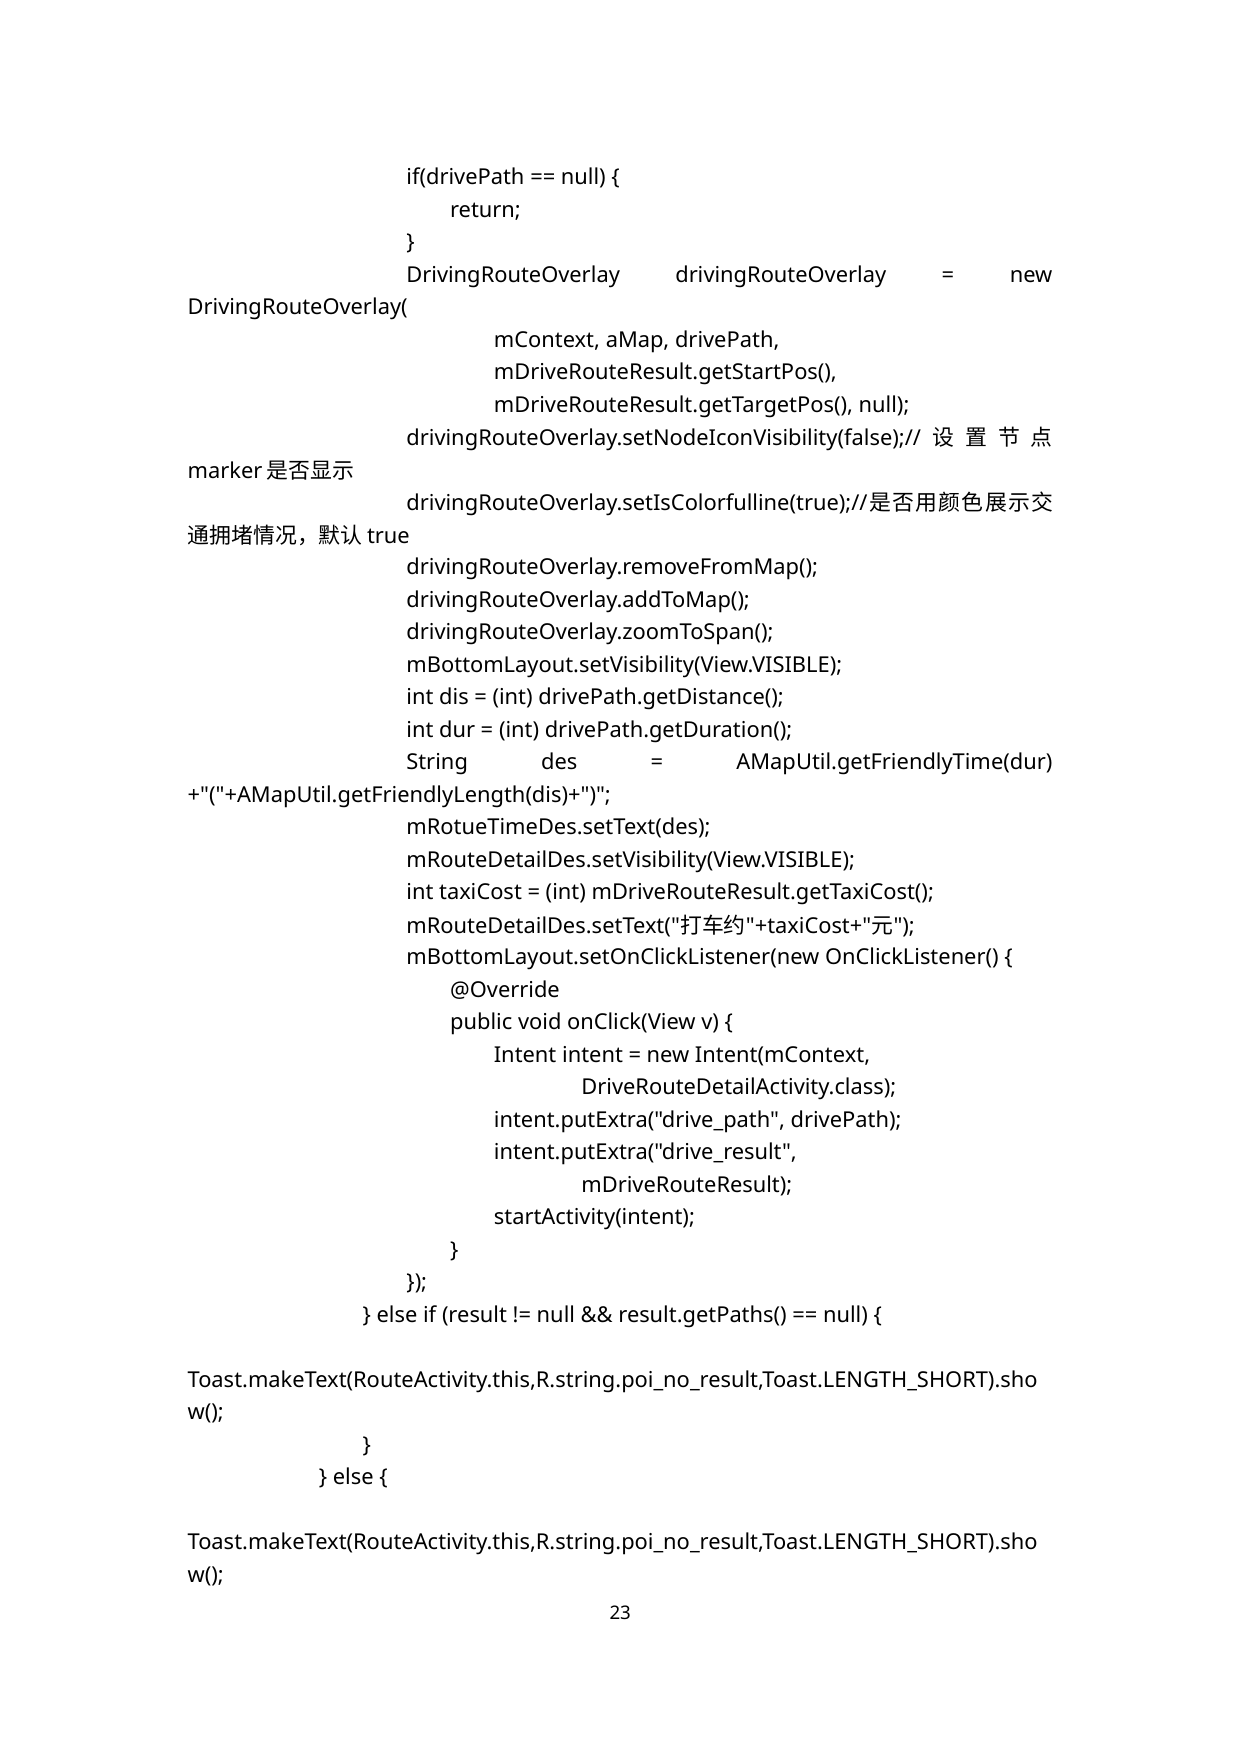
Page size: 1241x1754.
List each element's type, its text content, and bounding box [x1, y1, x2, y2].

text int dis = (int) drivePath.getDistance(); [187, 680, 1053, 712]
text drivingRouteOverlay.zoomToSpan(); [187, 615, 1053, 647]
text DriveRouteDetailActivity.class); [187, 1070, 1053, 1102]
text @Override [187, 972, 1053, 1005]
text drivingRouteOverlay.setNodeIconVisibility(false);//设置节点marker是否显示 [187, 420, 1053, 485]
text } else { [187, 1460, 1053, 1492]
text mBottomLayout.setVisibility(View.VISIBLE); [187, 647, 1053, 680]
text intent.putExtra("drive_path", drivePath); [187, 1102, 1053, 1135]
text Intent intent = new Intent(mContext, [187, 1037, 1053, 1070]
text String des = AMapUtil.getFriendlyTime(dur)+"("+AMapUtil.getFriendlyLength(dis)+")"; [187, 745, 1053, 810]
text return; [187, 192, 1053, 225]
text mRouteDetailDes.setVisibility(View.VISIBLE); [187, 842, 1053, 875]
text int dur = (int) drivePath.getDuration(); [187, 712, 1053, 745]
text mDriveRouteResult); [187, 1167, 1053, 1200]
text drivingRouteOverlay.setIsColorfulline(true);//是否用颜色展示交通拥堵情况，默认true [187, 485, 1053, 550]
text DrivingRouteOverlay drivingRouteOverlay = new DrivingRouteOverlay( [187, 257, 1053, 322]
text mDriveRouteResult.getTargetPos(), null); [187, 387, 1053, 420]
text mRouteDetailDes.setText("打车约"+taxiCost+"元"); [187, 907, 1053, 940]
text } [187, 1427, 1053, 1460]
text if(drivePath == null) { [187, 160, 1053, 192]
text drivingRouteOverlay.removeFromMap(); [187, 550, 1053, 582]
text } else if (result != null && result.getPaths() == null) { [187, 1297, 1053, 1330]
text public void onClick(View v) { [187, 1005, 1053, 1037]
text mRotueTimeDes.setText(des); [187, 810, 1053, 842]
text } [187, 225, 1053, 257]
text int taxiCost = (int) mDriveRouteResult.getTaxiCost(); [187, 875, 1053, 907]
text Toast.makeText(RouteActivity.this,R.string.poi_no_result,Toast.LENGTH_SHORT).show(); [187, 1330, 1053, 1427]
text intent.putExtra("drive_result", [187, 1135, 1053, 1167]
text mDriveRouteResult.getStartPos(), [187, 355, 1053, 387]
text mBottomLayout.setOnClickListener(new OnClickListener() { [187, 940, 1053, 972]
text mContext, aMap, drivePath, [187, 322, 1053, 355]
text startActivity(intent); [187, 1200, 1053, 1232]
text } [187, 1232, 1053, 1265]
text }); [187, 1265, 1053, 1297]
text drivingRouteOverlay.addToMap(); [187, 582, 1053, 615]
text Toast.makeText(RouteActivity.this,R.string.poi_no_result,Toast.LENGTH_SHORT).show(); [187, 1492, 1053, 1590]
